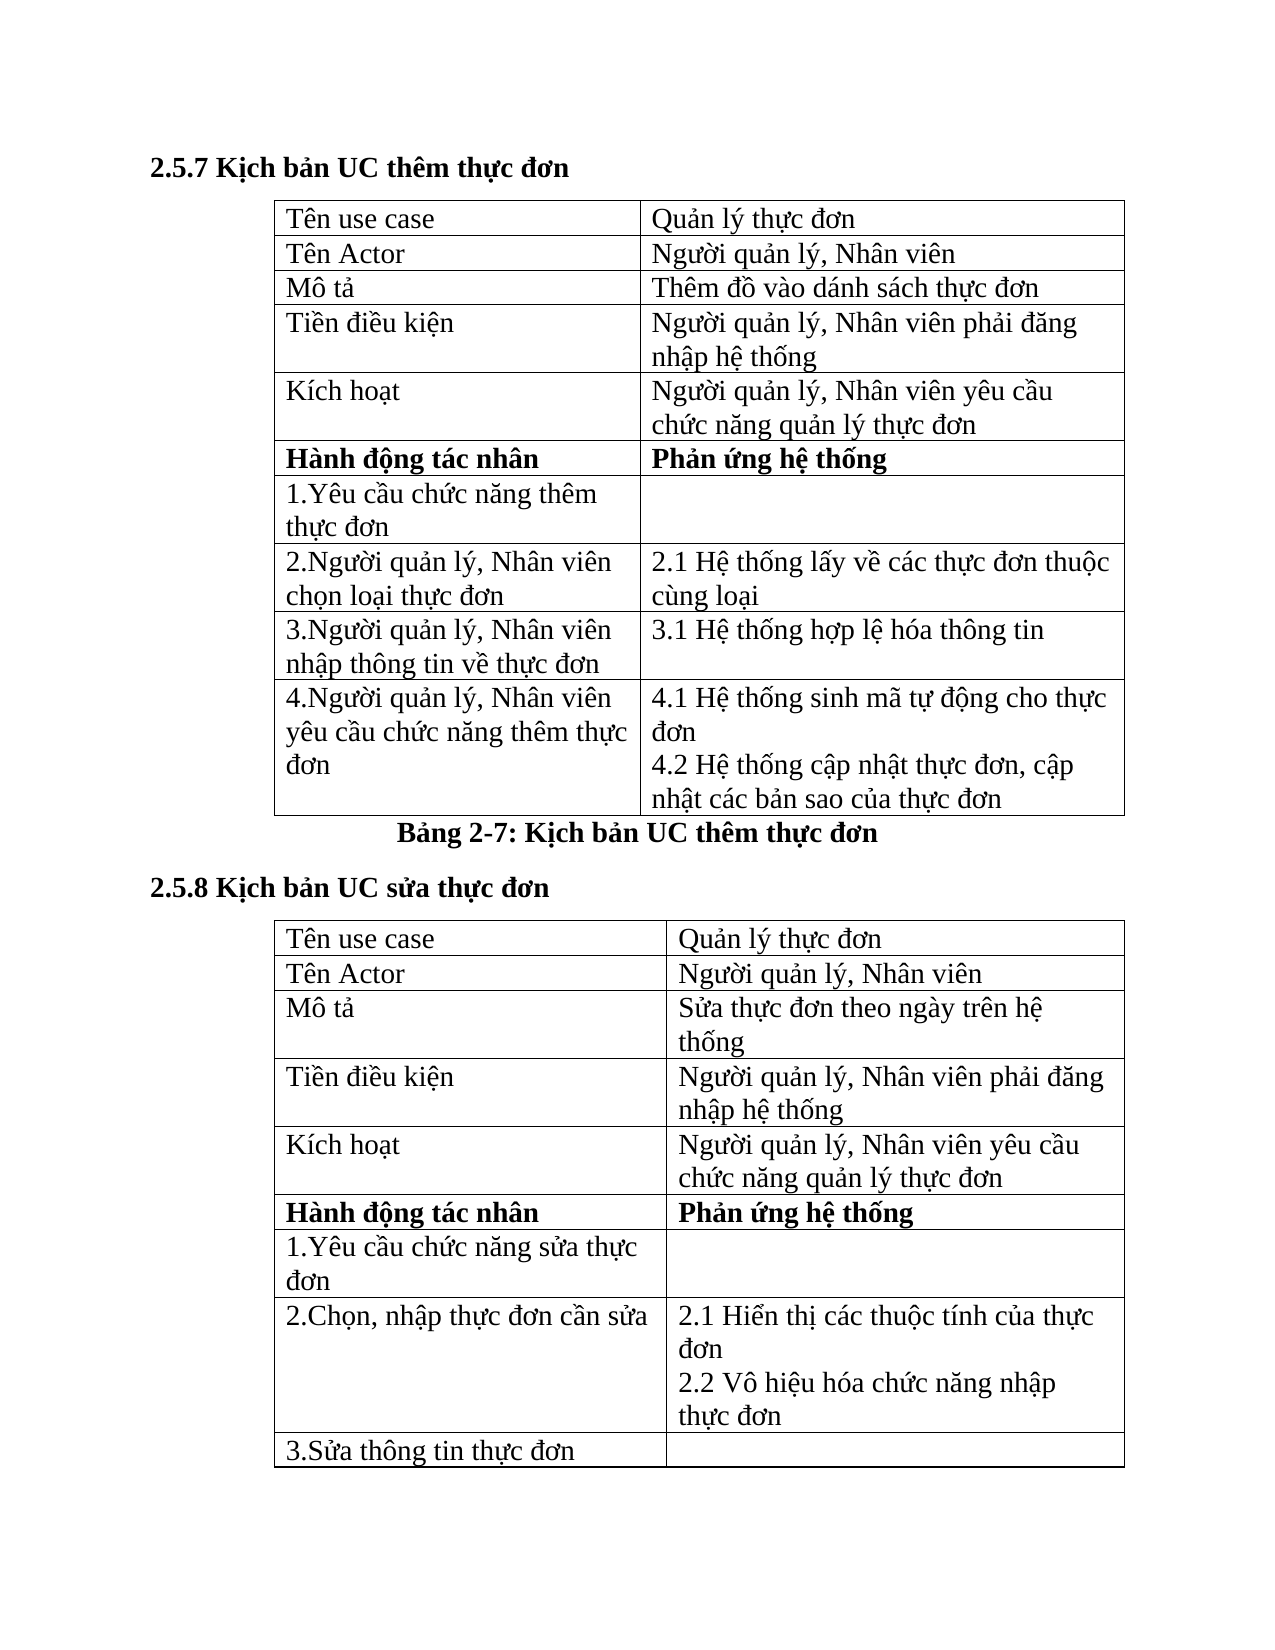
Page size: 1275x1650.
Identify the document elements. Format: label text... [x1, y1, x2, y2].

table_cell Tên Actor [275, 956, 666, 989]
table_cell Mô tả [275, 271, 640, 304]
table_cell [667, 1433, 1124, 1466]
table_cell Tiền điều kiện [275, 1059, 666, 1126]
table_cell Người quản lý, Nhân viên [641, 236, 1124, 269]
table_cell Người quản lý, Nhân viên yêu cầu chức năng quản lý thực đơn [667, 1127, 1124, 1194]
table_cell Sửa thực đơn theo ngày trên hệ thống [667, 991, 1124, 1058]
table_cell Người quản lý, Nhân viên [667, 956, 1124, 989]
text Bảng 2-7: Kịch bản UC thêm thực đơn [150, 816, 1125, 849]
table_cell 1.Yêu cầu chức năng sửa thực đơn [275, 1230, 666, 1297]
subtitle 2.5.8 Kịch bản UC sửa thực đơn [150, 870, 1125, 903]
table_cell 2.Người quản lý, Nhân viên chọn loại thực đơn [275, 544, 640, 611]
table_cell 2.1 Hiển thị các thuộc tính của thực đơn 2.2 Vô hiệu hóa chức năng nhập thực đơn [667, 1298, 1124, 1432]
table_cell Mô tả [275, 991, 666, 1058]
table_cell Kích hoạt [275, 373, 640, 440]
table_cell 3.Người quản lý, Nhân viên nhập thông tin về thực đơn [275, 612, 640, 679]
table_cell 4.1 Hệ thống sinh mã tự động cho thực đơn 4.2 Hệ thống cập nhật thực đơn, cập nhật các bản sao của thực đơn [641, 680, 1124, 814]
table_cell Thêm đồ vào dánh sách thực đơn [641, 271, 1124, 304]
table_cell Kích hoạt [275, 1127, 666, 1194]
table_cell 2.1 Hệ thống lấy về các thực đơn thuộc cùng loại [641, 544, 1124, 611]
table_cell Phản ứng hệ thống [641, 441, 1124, 475]
table_cell Tiền điều kiện [275, 305, 640, 372]
table_cell 2.Chọn, nhập thực đơn cần sửa [275, 1298, 666, 1432]
table_header Quản lý thực đơn [641, 201, 1124, 235]
text 2.5.7 Kịch bản UC thêm thực đơn [150, 150, 1125, 183]
table_cell Người quản lý, Nhân viên phải đăng nhập hệ thống [641, 305, 1124, 372]
table_header Quản lý thực đơn [667, 921, 1124, 955]
table_cell Hành động tác nhân [275, 1195, 666, 1228]
table_cell Phản ứng hệ thống [667, 1195, 1124, 1228]
table_cell 3.Sửa thông tin thực đơn [275, 1433, 666, 1466]
table_header Tên use case [275, 201, 640, 235]
table_header Tên use case [275, 921, 666, 955]
table_cell [667, 1230, 1124, 1297]
table_cell 1.Yêu cầu chức năng thêm thực đơn [275, 476, 640, 543]
table_cell Người quản lý, Nhân viên yêu cầu chức năng quản lý thực đơn [641, 373, 1124, 440]
table_cell 3.1 Hệ thống hợp lệ hóa thông tin [641, 612, 1124, 679]
table_cell 4.Người quản lý, Nhân viên yêu cầu chức năng thêm thực đơn [275, 680, 640, 814]
table_cell Người quản lý, Nhân viên phải đăng nhập hệ thống [667, 1059, 1124, 1126]
table_cell Hành động tác nhân [275, 441, 640, 475]
table_cell [641, 476, 1124, 543]
table_cell Tên Actor [275, 236, 640, 269]
